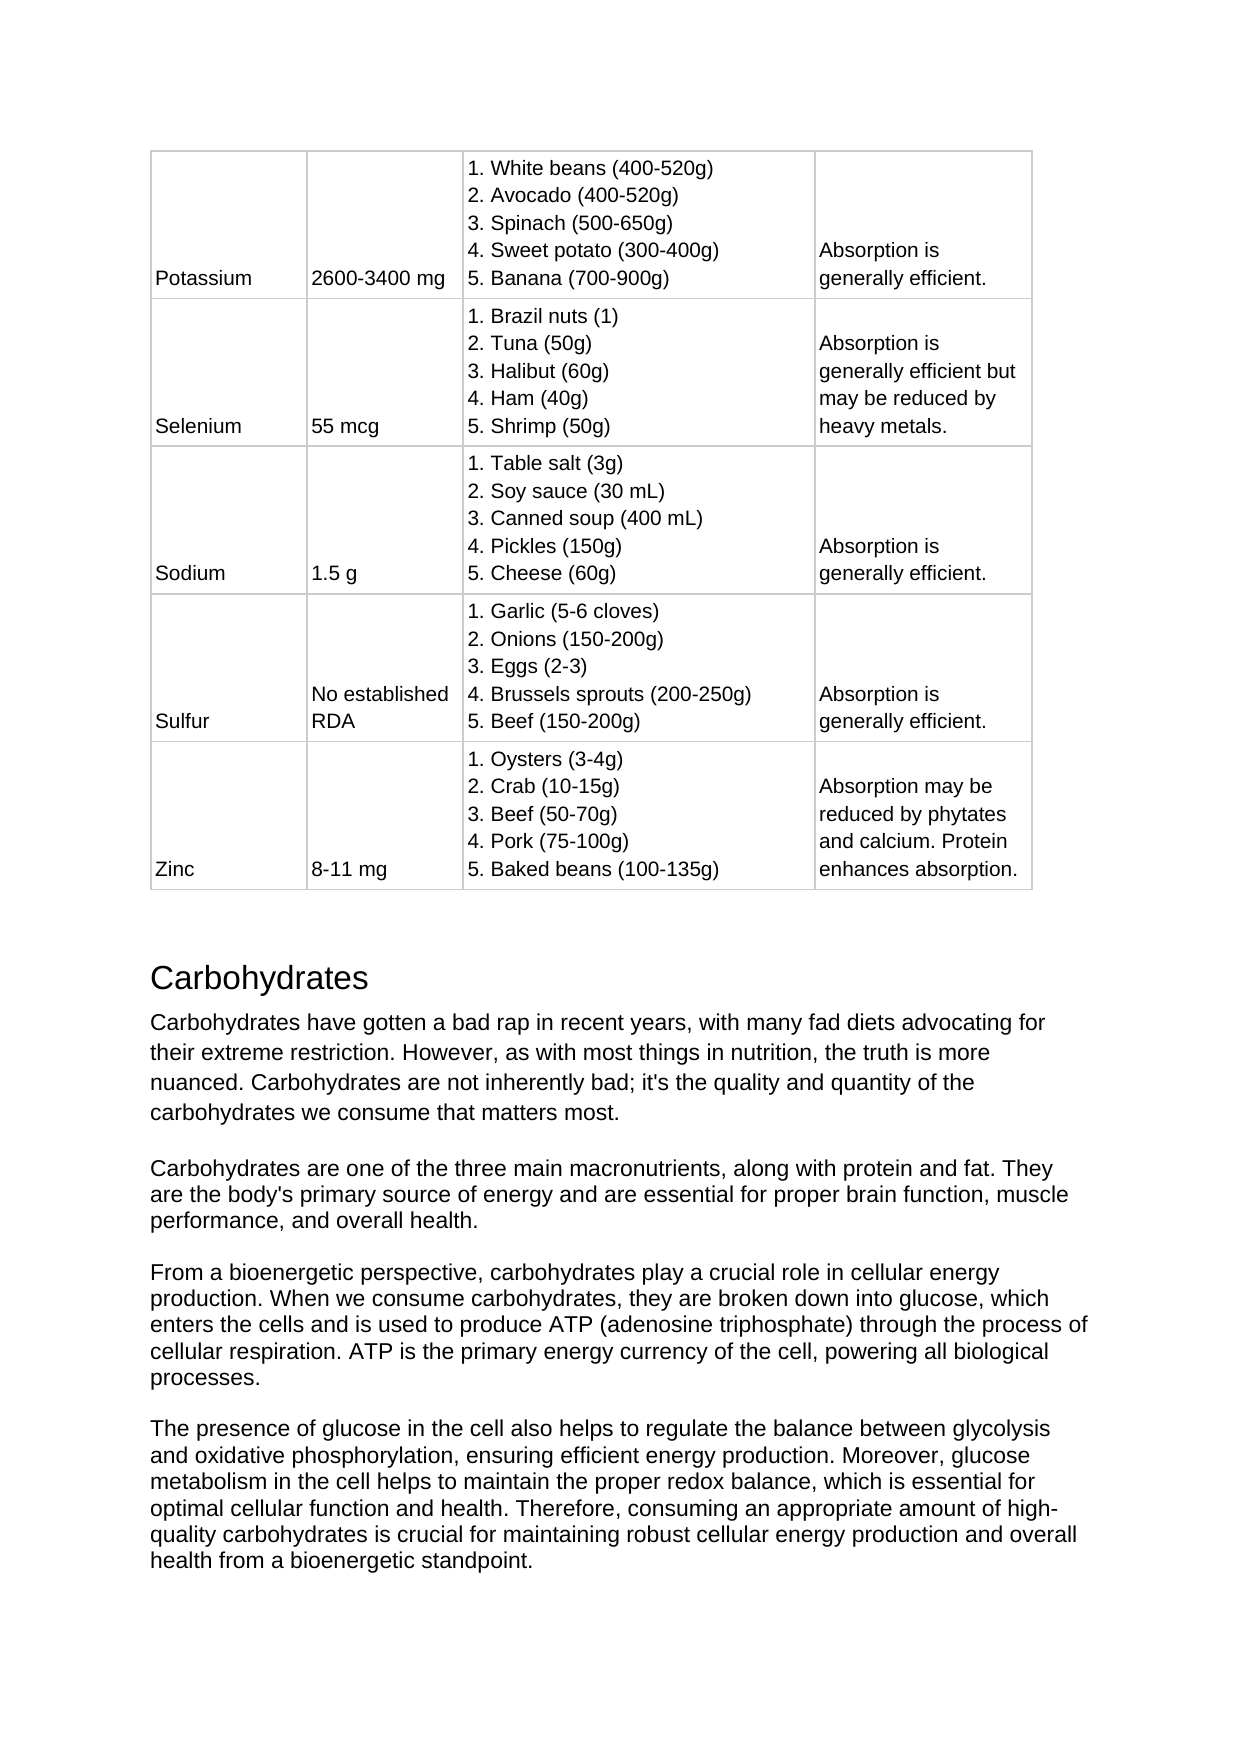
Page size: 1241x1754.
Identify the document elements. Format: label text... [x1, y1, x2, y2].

table_cell Absorption is generally efficient. [816, 152, 1031, 298]
table_cell Absorption is generally efficient. [816, 447, 1031, 593]
table_cell Sulfur [152, 595, 306, 741]
table_cell Absorption is generally efficient. [816, 595, 1031, 741]
table_cell Potassium [152, 152, 306, 298]
table_cell No established RDA [308, 595, 462, 741]
table_cell 1.5 g [308, 447, 462, 593]
table_cell 1. Garlic (5-6 cloves) 2. Onions (150-200g) 3. Eggs (2-3) 4. Brussels sprouts (200-250g) 5. Beef (150-200g) [464, 595, 814, 741]
table_cell 1. Brazil nuts (1) 2. Tuna (50g) 3. Halibut (60g) 4. Ham (40g) 5. Shrimp (50g) [464, 299, 814, 445]
table_cell Zinc [152, 742, 306, 888]
table_cell Selenium [152, 299, 306, 445]
table_cell 2600-3400 mg [308, 152, 462, 298]
table_cell 8-11 mg [308, 742, 462, 888]
table_cell 55 mcg [308, 299, 462, 445]
subtitle Carbohydrates [150, 958, 1090, 996]
text Carbohydrates are one of the three main macronutrients, along with protein and fat. They are the body's primary source of energy and are essential for proper brain function, muscle performance, and overall health. [150, 1154, 1090, 1234]
text From a bioenergetic perspective, carbohydrates play a crucial role in cellular energy production. When we consume carbohydrates, they are broken down into glucose, which enters the cells and is used to produce ATP (adenosine triphosphate) through the process of cellular respiration. ATP is the primary energy currency of the cell, powering all biological processes. [150, 1259, 1090, 1390]
table_cell 1. Oysters (3-4g) 2. Crab (10-15g) 3. Beef (50-70g) 4. Pork (75-100g) 5. Baked beans (100-135g) [464, 742, 814, 888]
text The presence of glucose in the cell also helps to regulate the balance between glycolysis and oxidative phosphorylation, ensuring efficient energy production. Moreover, glucose metabolism in the cell helps to maintain the proper redox balance, which is essential for optimal cellular function and health. Therefore, consuming an appropriate amount of high-quality carbohydrates is crucial for maintaining robust cellular energy production and overall health from a bioenergetic standpoint. [150, 1415, 1090, 1573]
table_cell 1. Table salt (3g) 2. Soy sauce (30 mL) 3. Canned soup (400 mL) 4. Pickles (150g) 5. Cheese (60g) [464, 447, 814, 593]
table_cell Absorption may be reduced by phytates and calcium. Protein enhances absorption. [816, 742, 1031, 888]
text Carbohydrates have gotten a bad rap in recent years, with many fad diets advocating for their extreme restriction. However, as with most things in nutrition, the truth is more nuanced. Carbohydrates are not inherently bad; it's the quality and quantity of the carbohydrates we consume that matters most. [150, 1009, 1090, 1126]
table_cell Absorption is generally efficient but may be reduced by heavy metals. [816, 299, 1031, 445]
table_cell 1. White beans (400-520g) 2. Avocado (400-520g) 3. Spinach (500-650g) 4. Sweet potato (300-400g) 5. Banana (700-900g) [464, 152, 814, 298]
table_cell Sodium [152, 447, 306, 593]
